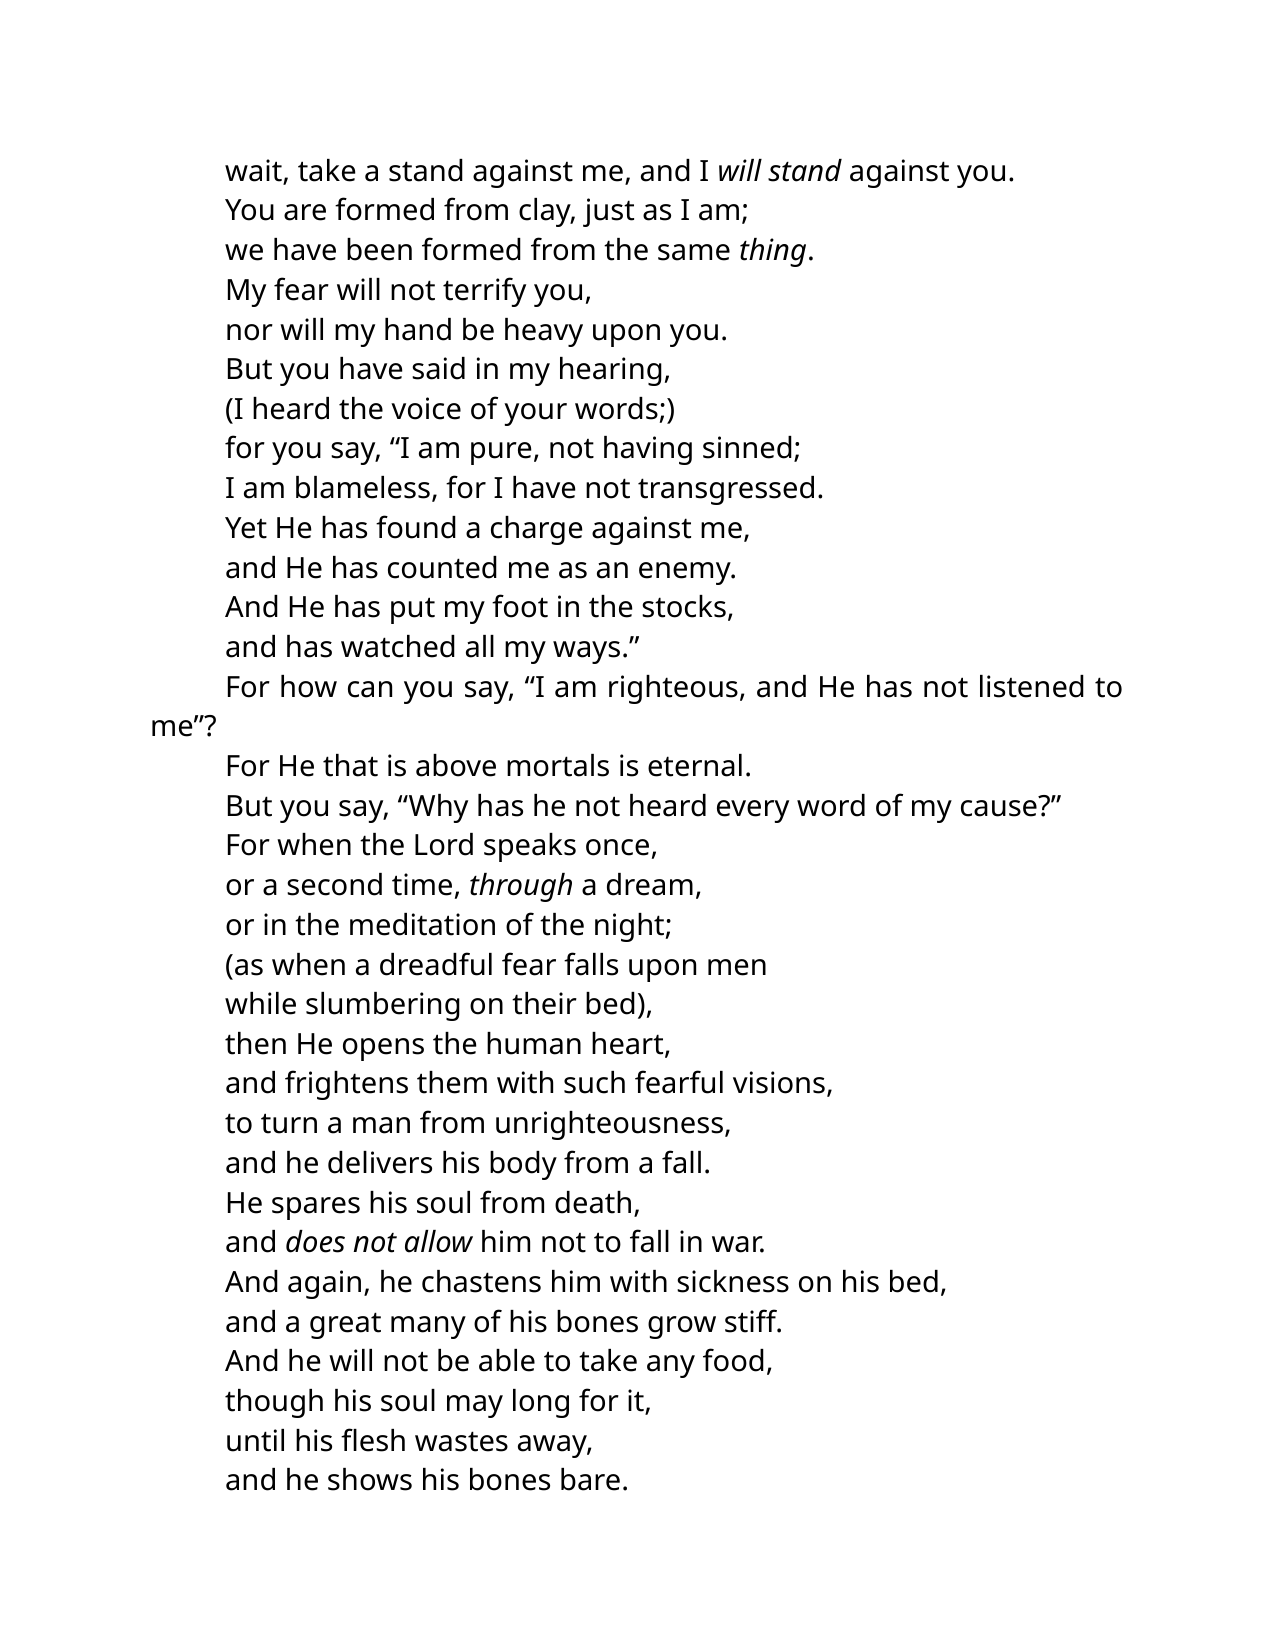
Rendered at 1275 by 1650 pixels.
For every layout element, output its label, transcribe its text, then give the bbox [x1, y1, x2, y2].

text and has watched all my ways.” [150, 626, 1125, 666]
text And He has put my foot in the stocks, [150, 587, 1125, 626]
text Yet He has found a charge against me, [150, 507, 1125, 547]
text And he will not be able to take any food, [150, 1341, 1125, 1380]
text or in the meditation of the night; [150, 904, 1125, 944]
text and a great many of his bones grow stiff. [150, 1301, 1125, 1341]
text He spares his soul from death, [150, 1182, 1125, 1222]
text (as when a dreadful fear falls upon men [150, 944, 1125, 983]
text But you say, “Why has he not heard every word of my cause?” [150, 785, 1125, 825]
text and frightens them with such fearful visions, [150, 1063, 1125, 1102]
text and does not allow him not to fall in war. [150, 1222, 1125, 1261]
text and he delivers his body from a fall. [150, 1142, 1125, 1182]
text though his soul may long for it, [150, 1380, 1125, 1420]
text and He has counted me as an enemy. [150, 547, 1125, 587]
text My fear will not terrify you, [150, 269, 1125, 309]
text to turn a man from unrighteousness, [150, 1102, 1125, 1142]
text or a second time, through a dream, [150, 864, 1125, 904]
text we have been formed from the same thing. [150, 229, 1125, 269]
text For He that is above mortals is eternal. [150, 745, 1125, 785]
text wait, take a stand against me, and I will stand against you. [150, 150, 1125, 190]
text nor will my hand be heavy upon you. [150, 309, 1125, 348]
text You are formed from clay, just as I am; [150, 190, 1125, 229]
text For how can you say, “I am righteous, and He has not listened to me”? [150, 666, 1125, 745]
text For when the Lord speaks once, [150, 825, 1125, 864]
text until his flesh wastes away, [150, 1420, 1125, 1460]
text then He opens the human heart, [150, 1023, 1125, 1063]
text And again, he chastens him with sickness on his bed, [150, 1261, 1125, 1301]
text and he shows his bones bare. [150, 1460, 1125, 1499]
text But you have said in my hearing, [150, 348, 1125, 388]
text while slumbering on their bed), [150, 983, 1125, 1023]
text (I heard the voice of your words;) [150, 388, 1125, 428]
text for you say, “I am pure, not having sinned; [150, 428, 1125, 467]
text I am blameless, for I have not transgressed. [150, 467, 1125, 507]
